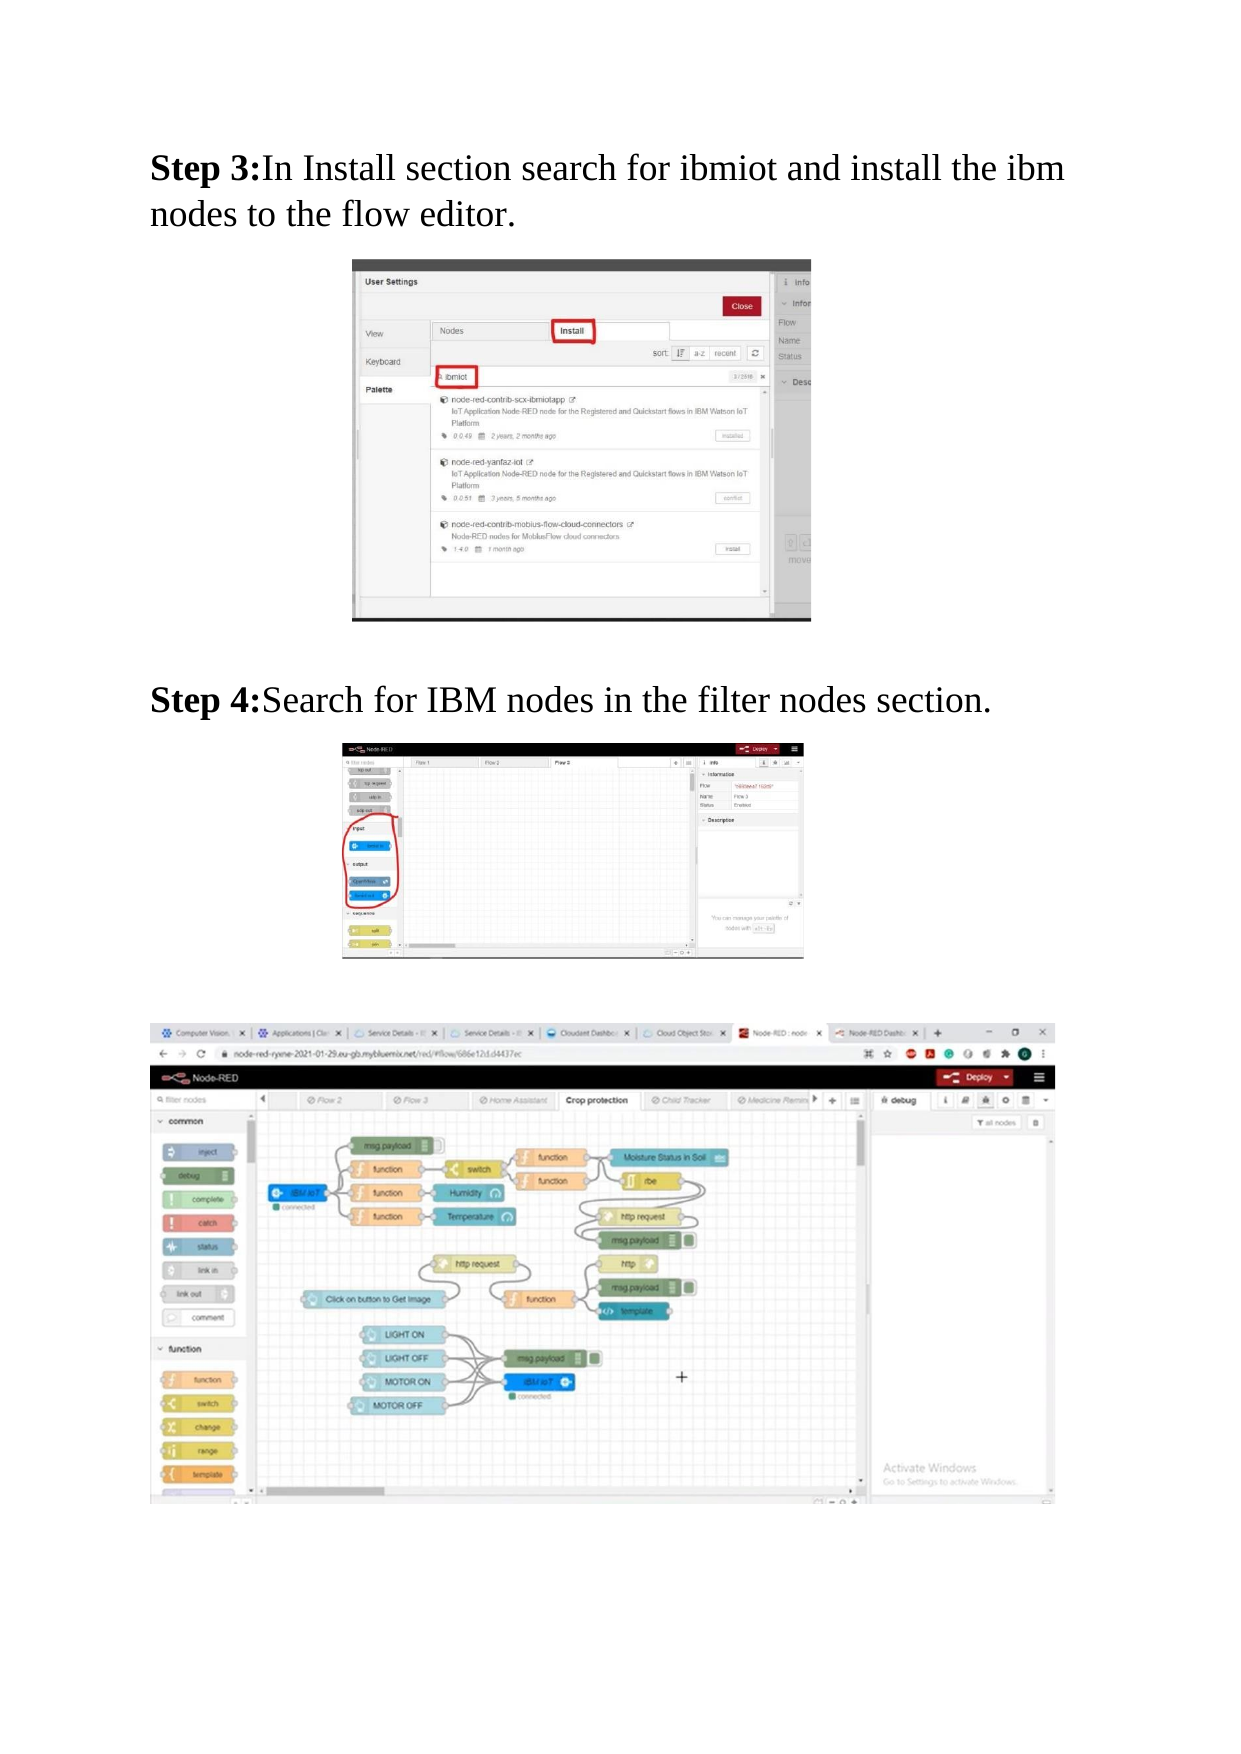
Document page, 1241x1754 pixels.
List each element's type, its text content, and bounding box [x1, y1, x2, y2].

text Step 3:In Install section search for ibmiot and install the ibm nodes to the flow editor. [150, 145, 1085, 235]
text Step 4:Search for IBM nodes in the filter nodes section. [150, 677, 1111, 720]
picture [352, 259, 812, 622]
picture [341, 743, 804, 959]
picture [150, 1023, 1056, 1504]
